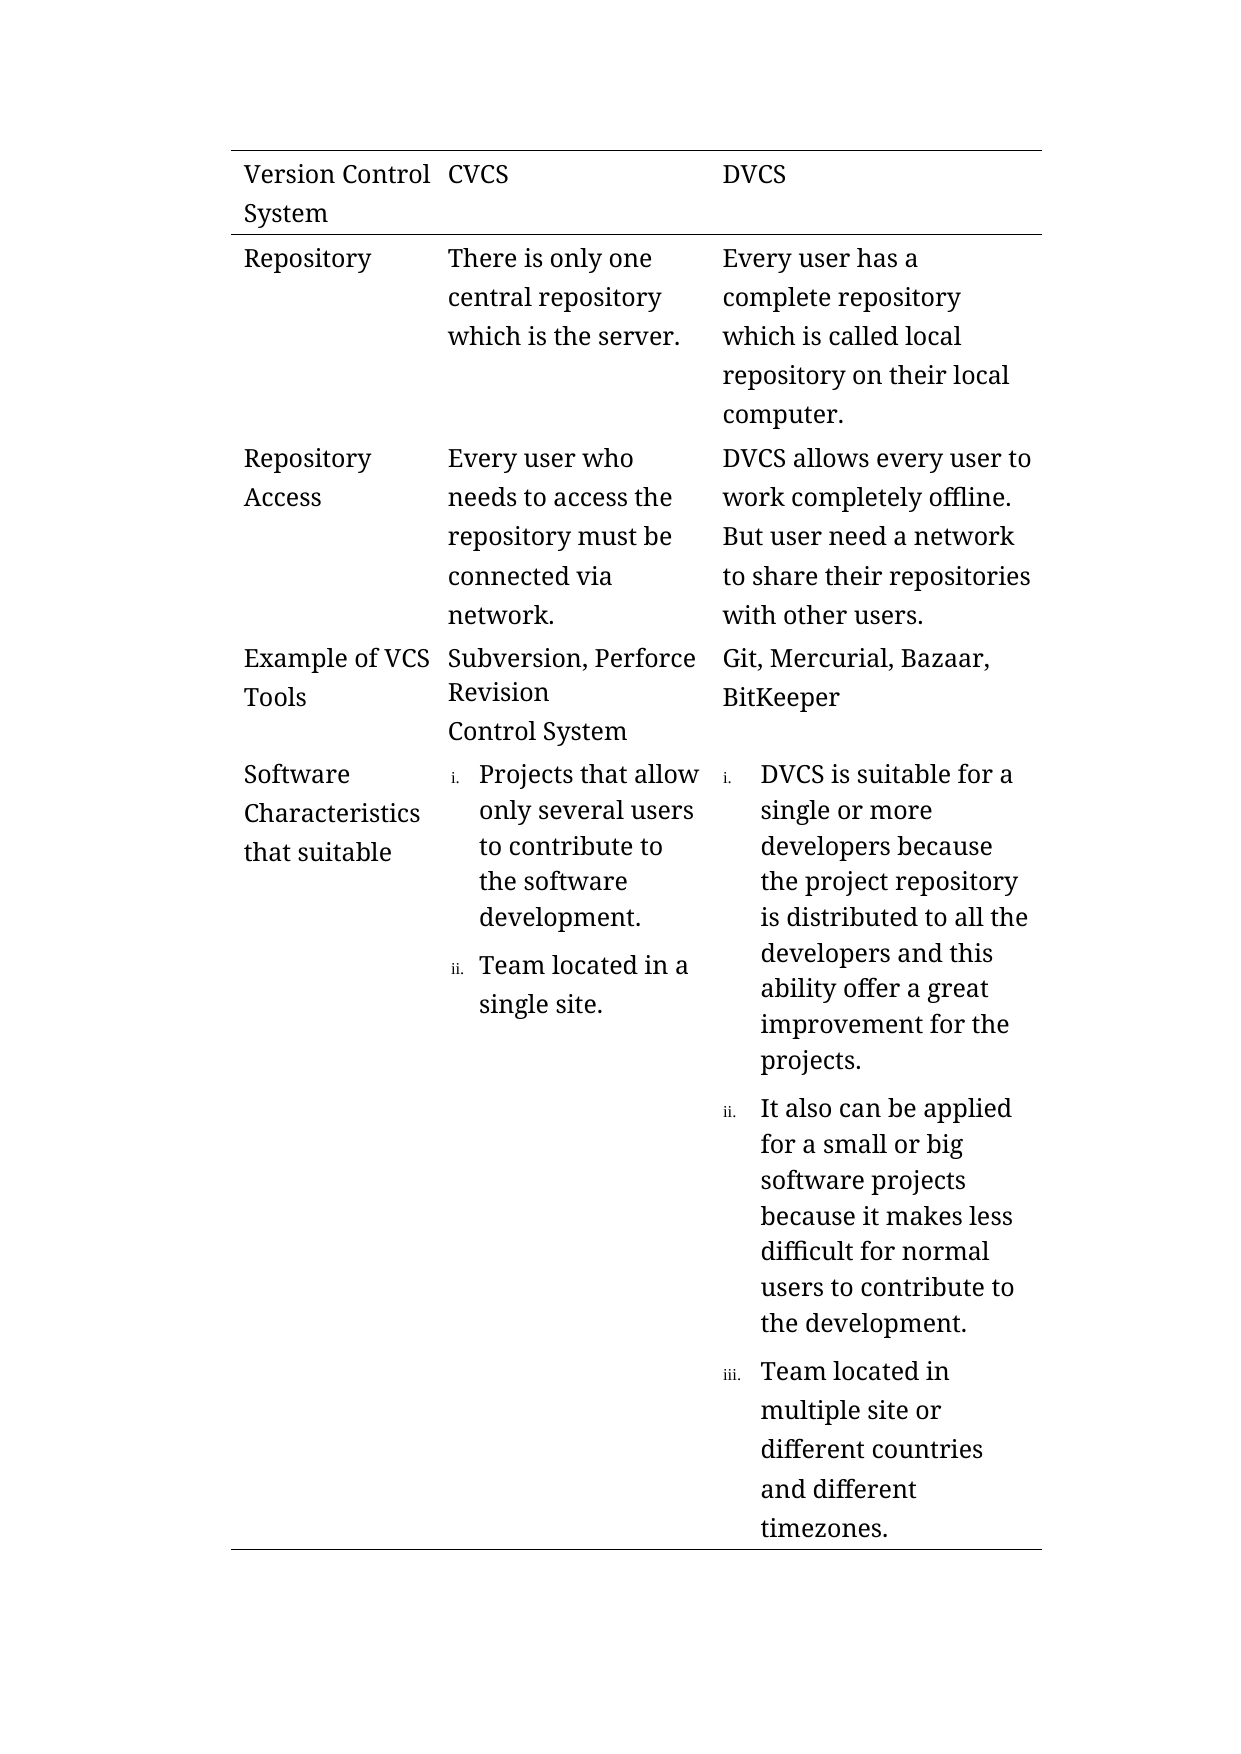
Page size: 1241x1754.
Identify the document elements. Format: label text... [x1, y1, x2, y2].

table_cell Software Characteristics that suitable [231, 751, 446, 1548]
table_cell Every user has a complete repository which is called local repository on their local computer. [715, 235, 1042, 435]
table_cell Projects that allow only several users to contribute to the software development. Team located in a single site. [446, 751, 715, 1548]
table_header CVCS [446, 151, 715, 234]
table_cell Subversion, Perforce Revision Control System [446, 635, 715, 751]
table_cell There is only one central repository which is the server. [446, 235, 715, 435]
table_cell Repository [231, 235, 446, 435]
table_header DVCS [715, 151, 1042, 234]
table_cell DVCS allows every user to work completely offline. But user need a network to share their repositories with other users. [715, 435, 1042, 635]
table_cell DVCS is suitable for a single or more developers because the project repository is distributed to all the developers and this ability offer a great improvement for the projects. It also can be applied for a small or big software projects because it makes less difficult for normal users to contribute to the development. Team located in multiple site or different countries and different timezones. [715, 751, 1042, 1548]
table_cell Git, Mercurial, Bazaar, BitKeeper [715, 635, 1042, 751]
table_header Version Control System [231, 151, 446, 234]
table_cell Example of VCS Tools [231, 635, 446, 751]
table_cell Every user who needs to access the repository must be connected via network. [446, 435, 715, 635]
table_cell Repository Access [231, 435, 446, 635]
